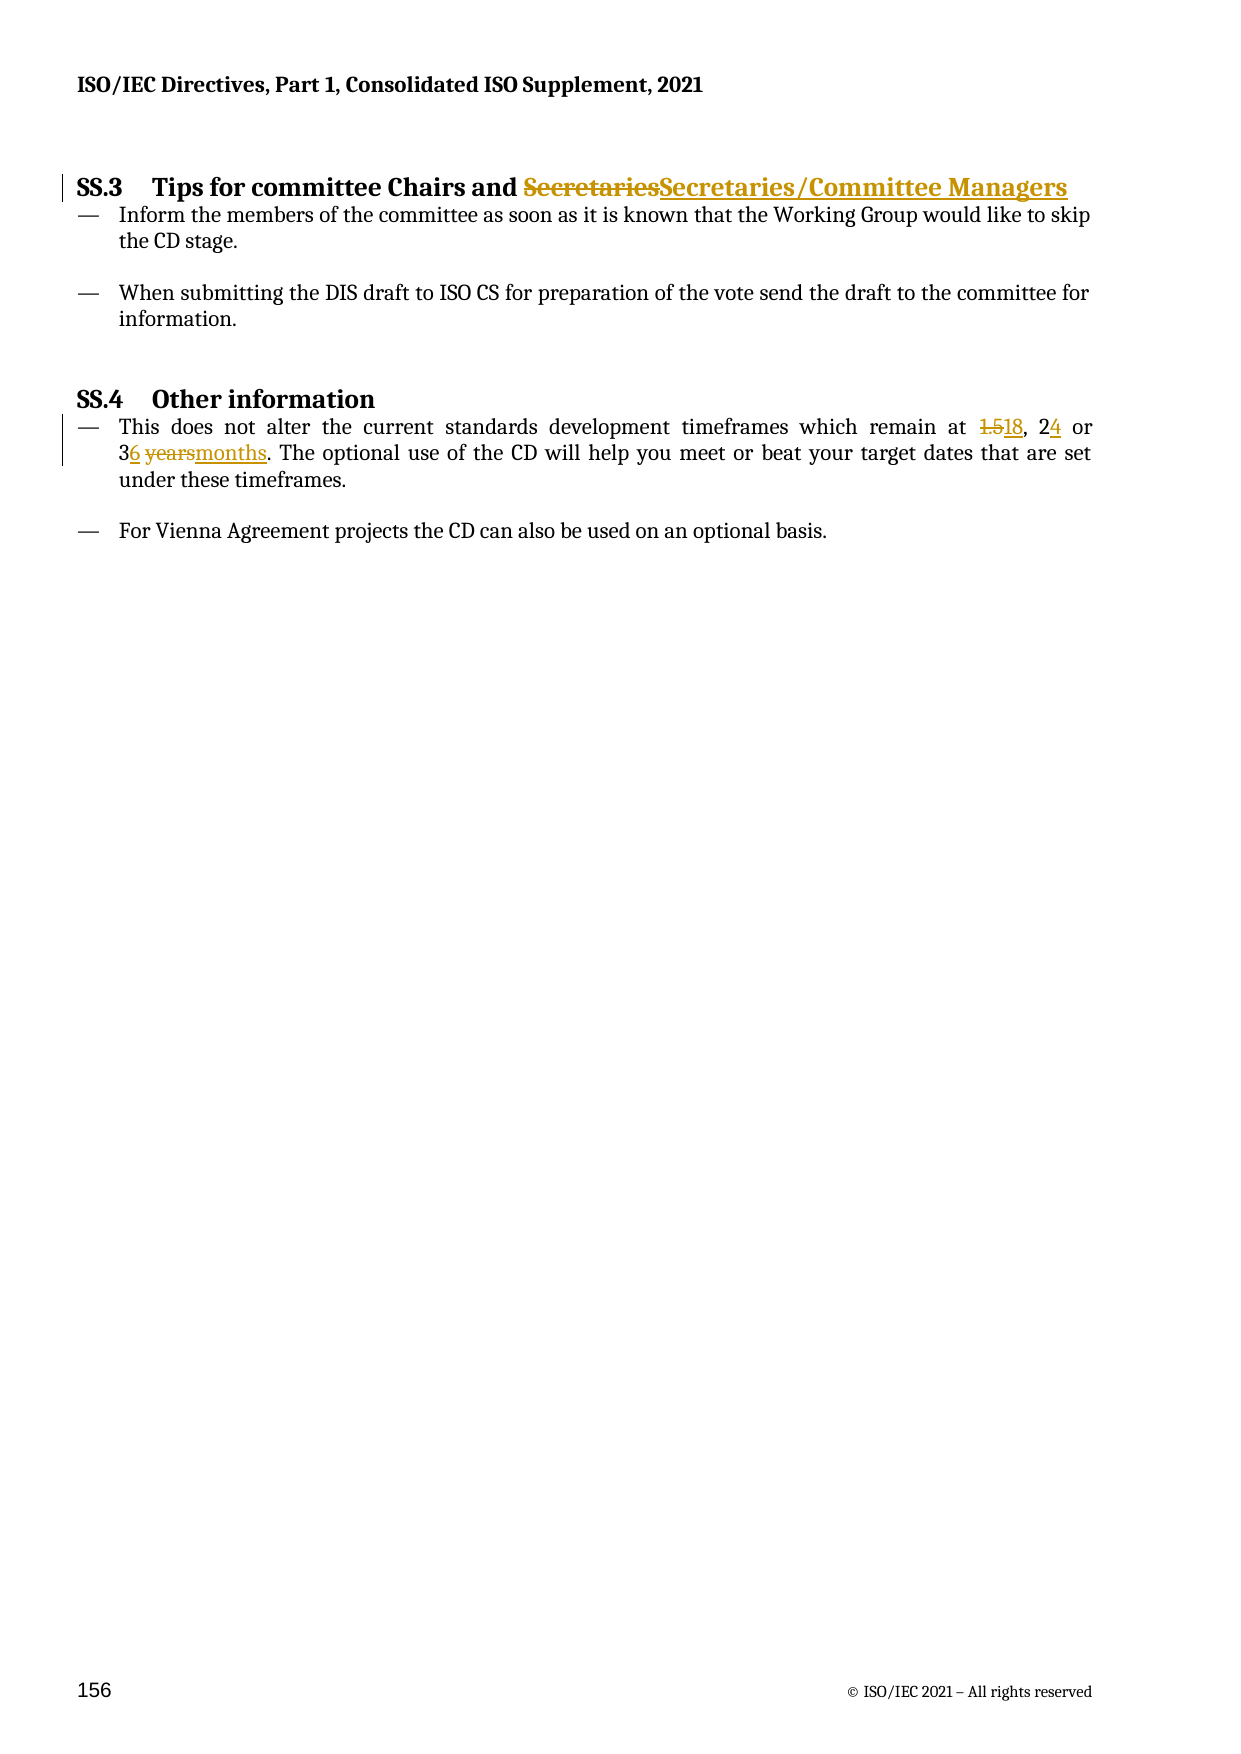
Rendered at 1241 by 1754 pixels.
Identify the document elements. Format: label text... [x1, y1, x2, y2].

list — Inform the members of the committee as soon as it is known that the Working Group would like to skip the CD stage. [77, 202, 1092, 255]
list — When submitting the DIS draft to ISO CS for preparation of the vote send the draft to the committee for information. [77, 280, 1092, 332]
list — This does not alter the current standards development timeframes which remain at , 2 or 3 . The optional use of the CD will help you meet or beat your target dates that are set under these timeframes. [77, 414, 1092, 493]
list — For Vienna Agreement projects the CD can also be used on an optional basis. [77, 518, 1092, 544]
list SS.3 Tips for committee Chairs and [77, 174, 1092, 202]
list SS.4 Other information [77, 386, 1092, 414]
